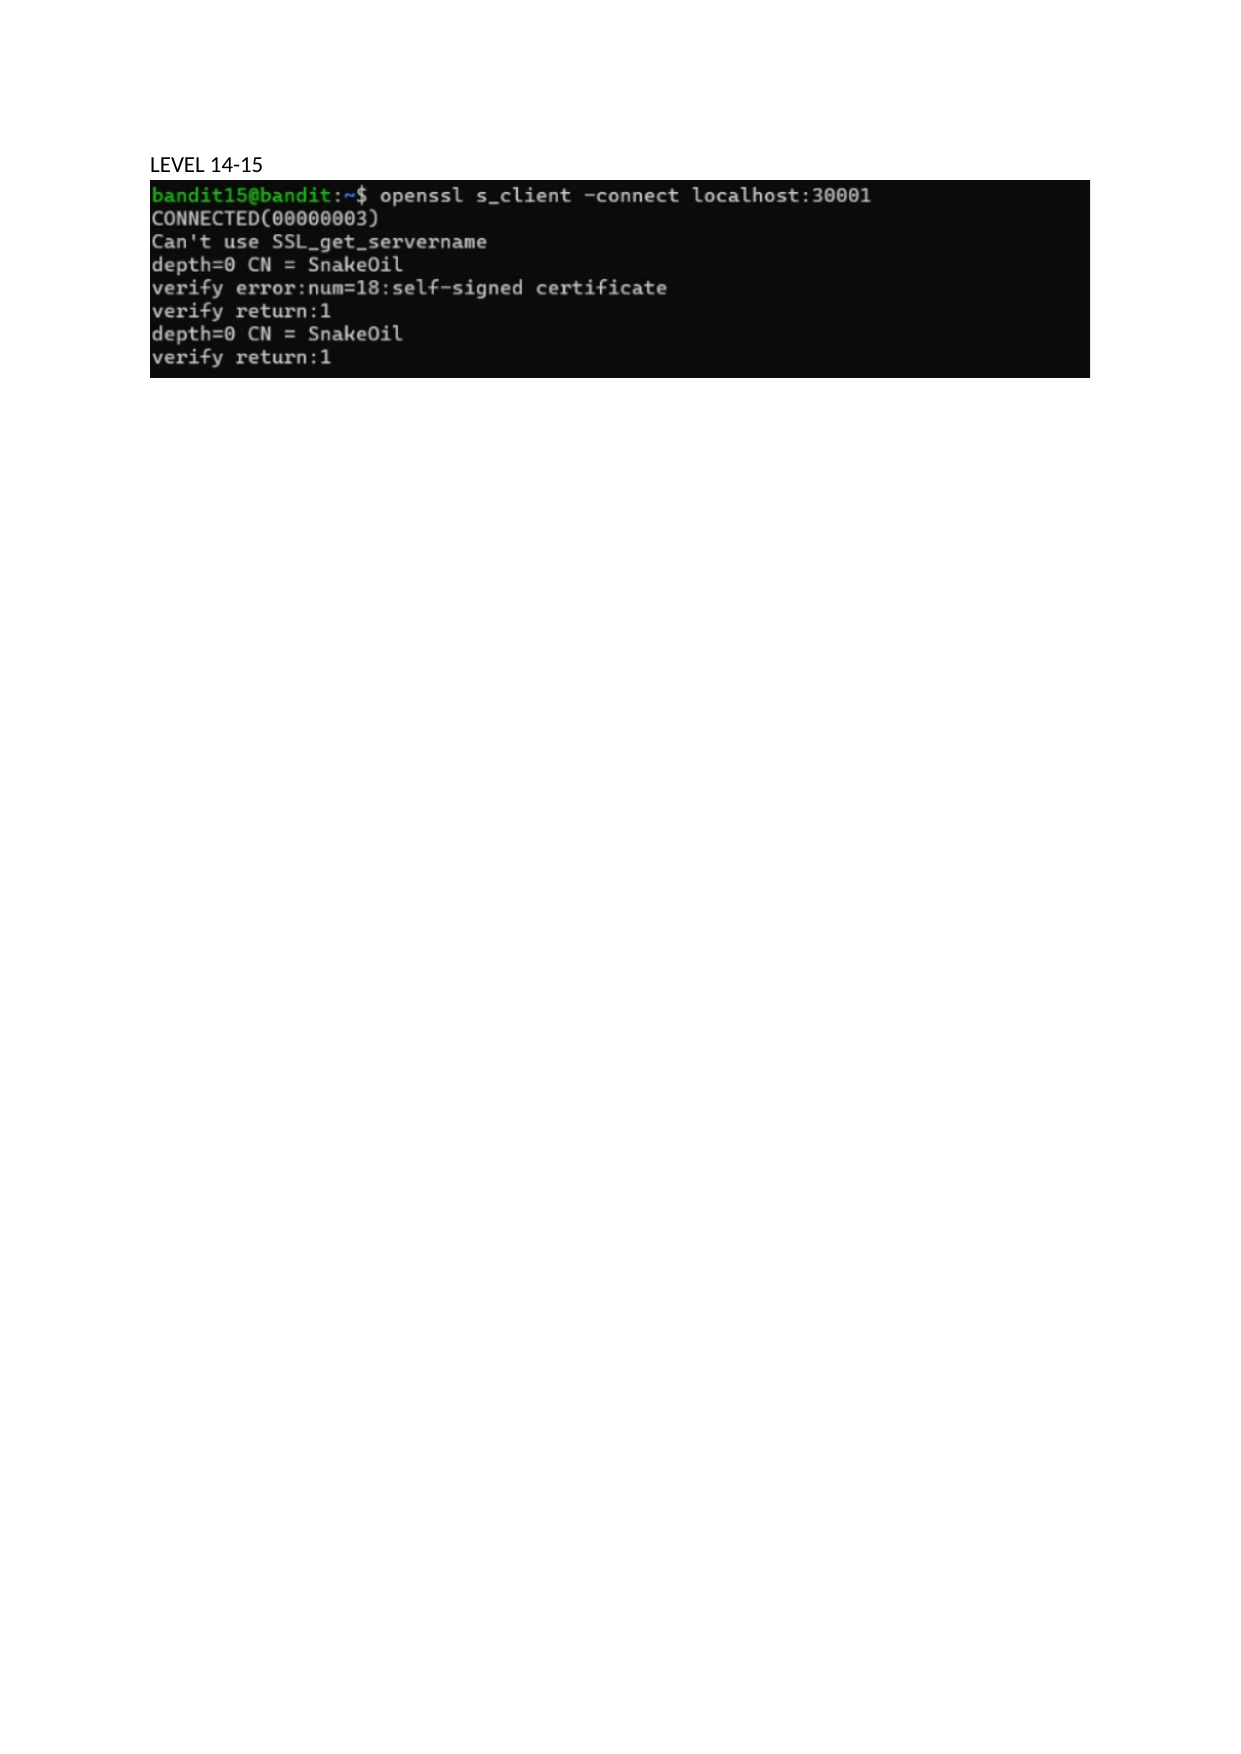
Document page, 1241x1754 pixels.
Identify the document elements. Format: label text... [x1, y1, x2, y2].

picture [150, 180, 1091, 378]
text LEVEL 14-15 [150, 150, 1090, 180]
